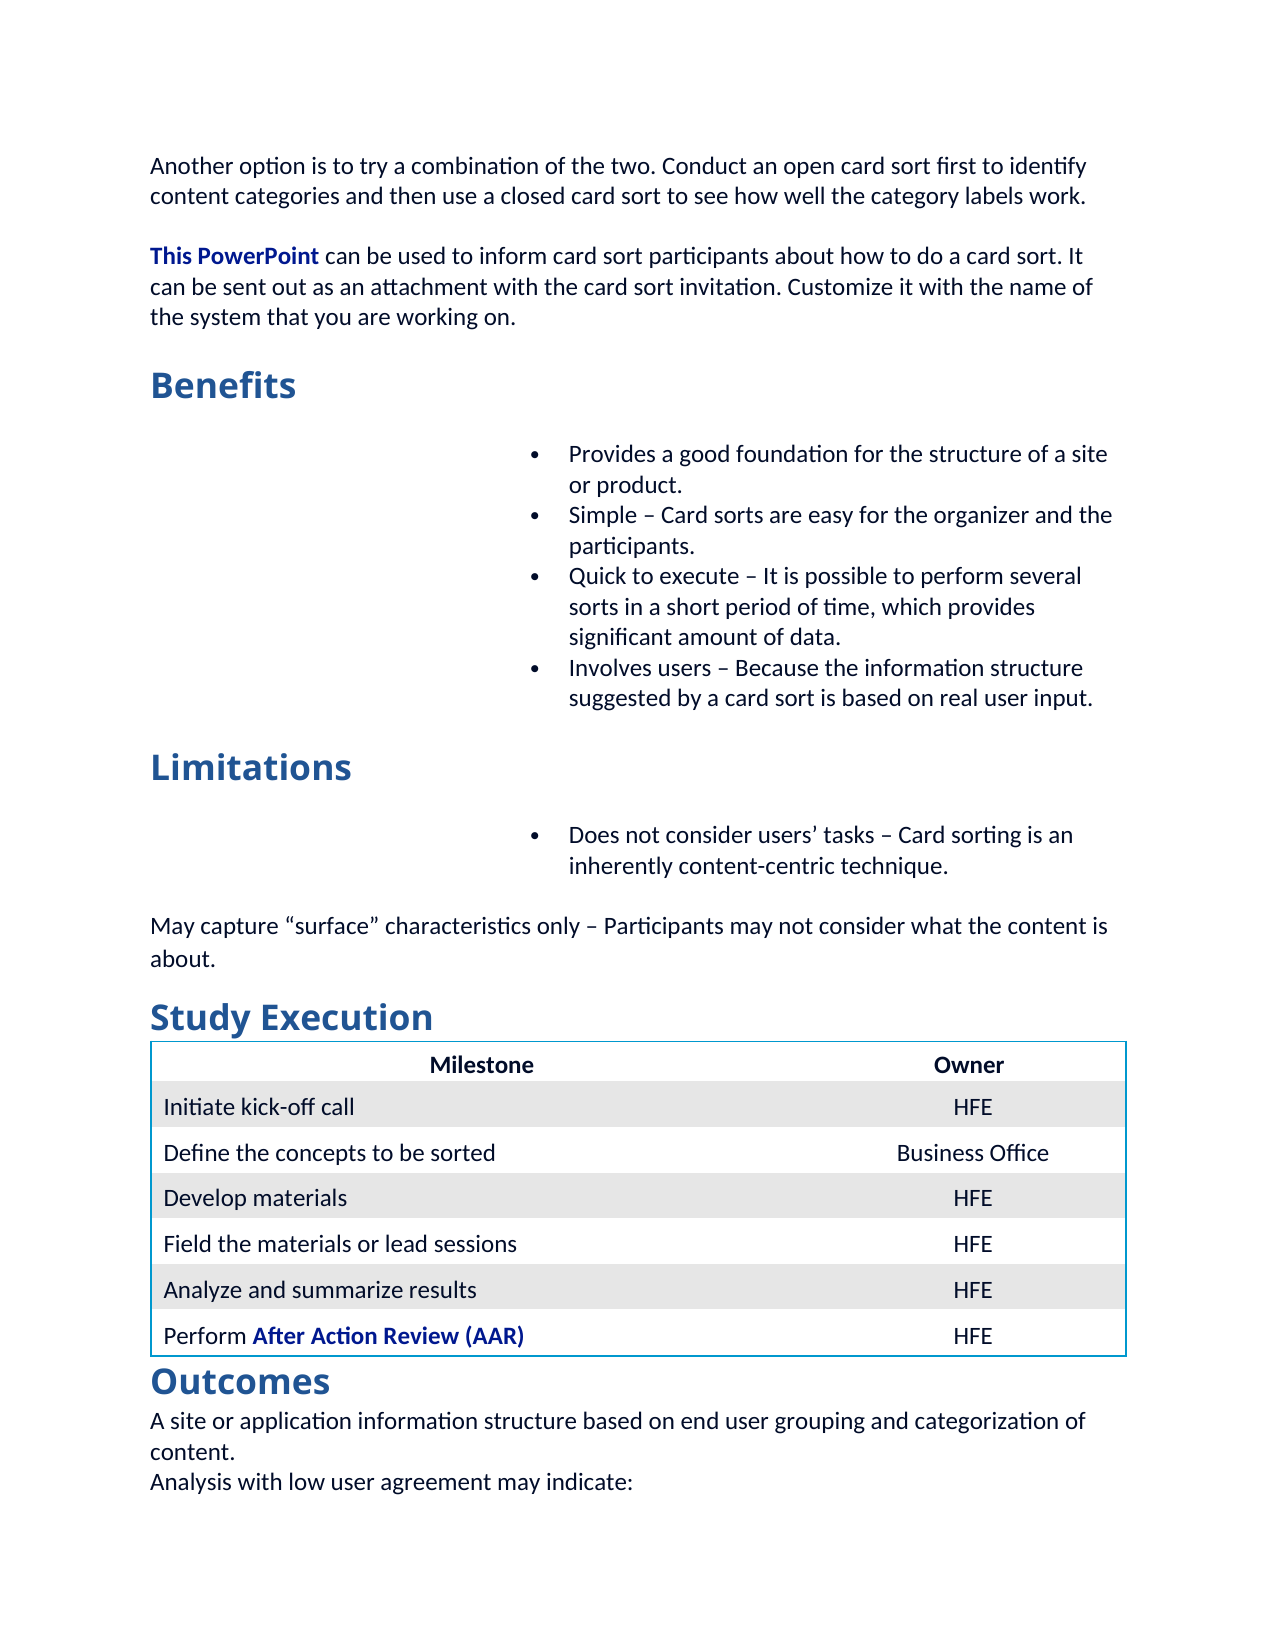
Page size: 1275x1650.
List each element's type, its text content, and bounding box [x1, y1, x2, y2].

text Limitations [150, 742, 1125, 790]
text May capture “surface” characteristics only – Participants may not consider what the content is about. [150, 910, 1125, 973]
text Analysis with low user agreement may indicate: [150, 1466, 1125, 1497]
table_cell ​HFE [813, 1264, 1125, 1309]
table_cell Perform After Action Review (AAR) [152, 1310, 813, 1355]
list Quick to execute – It is possible to perform several sorts in a short period of time, which provides significant amount of data. [531, 560, 1125, 652]
text Outcomes [150, 1357, 1125, 1405]
table_cell ​Business Office [813, 1127, 1125, 1172]
list Does not consider users’ tasks – Card sorting is an inherently content-centric technique. [531, 819, 1125, 881]
list Provides a good foundation for the structure of a site or product. [531, 438, 1125, 499]
table_cell ​HFE [813, 1173, 1125, 1218]
text Another option is to try a combination of the two. Conduct an open card sort first to identify content categories and then use a closed card sort to see how well the category labels work. [150, 150, 1125, 211]
text This PowerPoint can be used to inform card sort participants about how to do a card sort. It can be sent out as an attachment with the card sort invitation. Customize it with the name of the system that you are working on. [150, 240, 1125, 332]
table_header ​Milestone [152, 1042, 813, 1081]
text Study Execution [150, 992, 1125, 1041]
table_cell Analyze and summarize results [152, 1264, 813, 1309]
table_cell Field the materials or lead sessions [152, 1218, 813, 1264]
list Simple – Card sorts are easy for the organizer and the participants. [531, 499, 1125, 560]
table_cell Define the concepts to be sorted [152, 1127, 813, 1172]
table_cell ​HFE [813, 1310, 1125, 1355]
table_cell Develop materials [152, 1173, 813, 1218]
table_header ​Owner [813, 1042, 1125, 1081]
text Benefits [150, 361, 1125, 409]
table_cell HFE [813, 1218, 1125, 1264]
list Involves users – Because the information structure suggested by a card sort is based on real user input. [531, 652, 1125, 713]
text A site or application information structure based on end user grouping and categorization of content. [150, 1405, 1125, 1466]
table_cell ​HFE [813, 1081, 1125, 1127]
table_cell ​Initiate kick-off call [152, 1081, 813, 1127]
